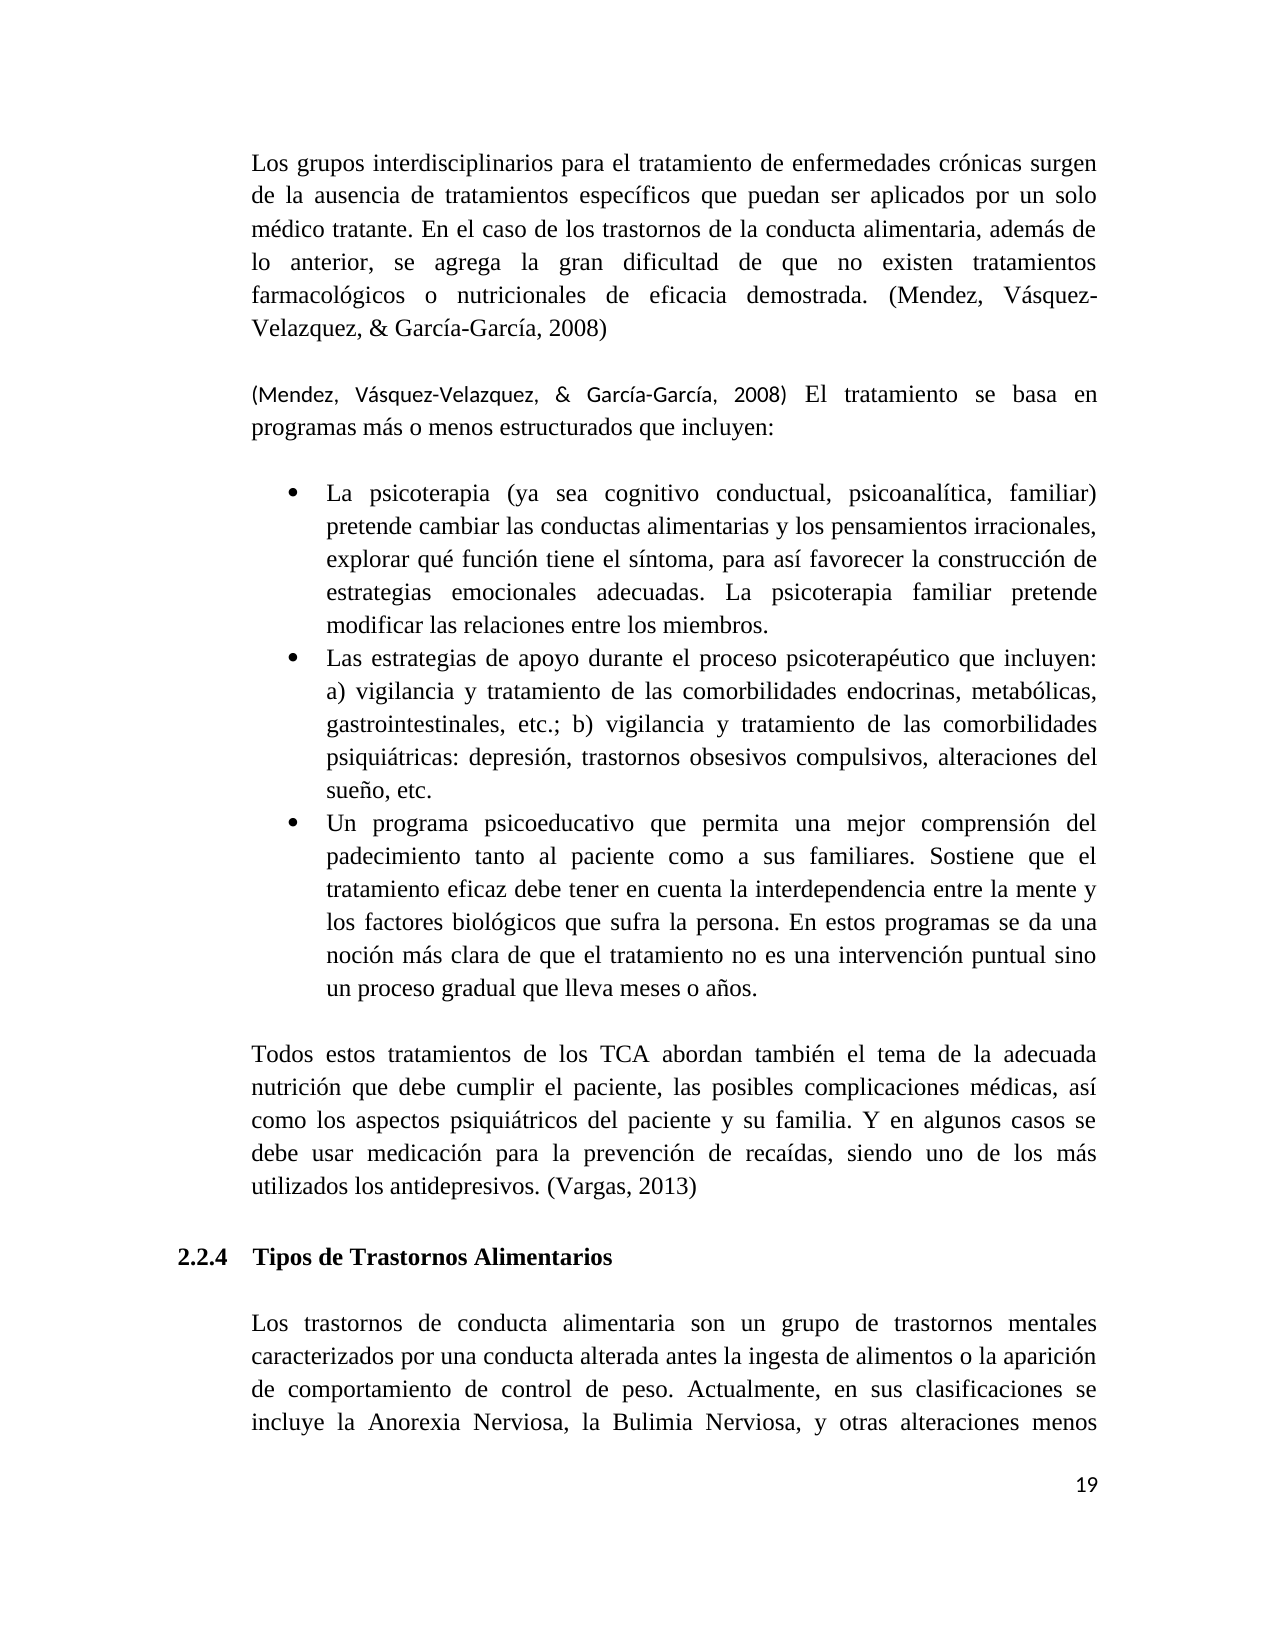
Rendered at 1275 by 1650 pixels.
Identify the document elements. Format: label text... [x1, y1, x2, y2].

subtitle Tipos de Trastornos Alimentarios [177, 1242, 1098, 1270]
list Las estrategias de apoyo durante el proceso psicoterapéutico que incluyen: a) vigilancia y tratamiento de las comorbilidades endocrinas, metabólicas, gastrointestinales, etc.; b) vigilancia y tratamiento de las comorbilidades psiquiátricas: depresión, trastornos obsesivos compulsivos, alteraciones del sueño, etc. [288, 643, 1098, 804]
text Los grupos interdisciplinarios para el tratamiento de enfermedades crónicas surgen de la ausencia de tratamientos específicos que puedan ser aplicados por un solo médico tratante. En el caso de los trastornos de la conducta alimentaria, además de lo anterior, se agrega la gran dificultad de que no existen tratamientos farmacológicos o nutricionales de eficacia demostrada. [251, 148, 1098, 341]
list Un programa psicoeducativo que permita una mejor comprensión del padecimiento tanto al paciente como a sus familiares. Sostiene que el tratamiento eficaz debe tener en cuenta la interdependencia entre la mente y los factores biológicos que sufra la persona. En estos programas se da una noción más clara de que el tratamiento no es una intervención puntual sino un proceso gradual que lleva meses o años. [288, 808, 1098, 1002]
list La psicoterapia (ya sea cognitivo conductual, psicoanalítica, familiar) pretende cambiar las conductas alimentarias y los pensamientos irracionales, explorar qué función tiene el síntoma, para así favorecer la construcción de estrategias emocionales adecuadas. La psicoterapia familiar pretende modificar las relaciones entre los miembros. [288, 478, 1098, 639]
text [251, 1308, 1098, 1436]
text El tratamiento se basa en programas más o menos estructurados que incluyen: [251, 379, 1098, 441]
text Todos estos tratamientos de los TCA abordan también el tema de la adecuada nutrición que debe cumplir el paciente, las posibles complicaciones médicas, así como los aspectos psiquiátricos del paciente y su familia. Y en algunos casos se debe usar medicación para la prevención de recaídas, siendo uno de los más utilizados los antidepresivos. [251, 1039, 1098, 1200]
